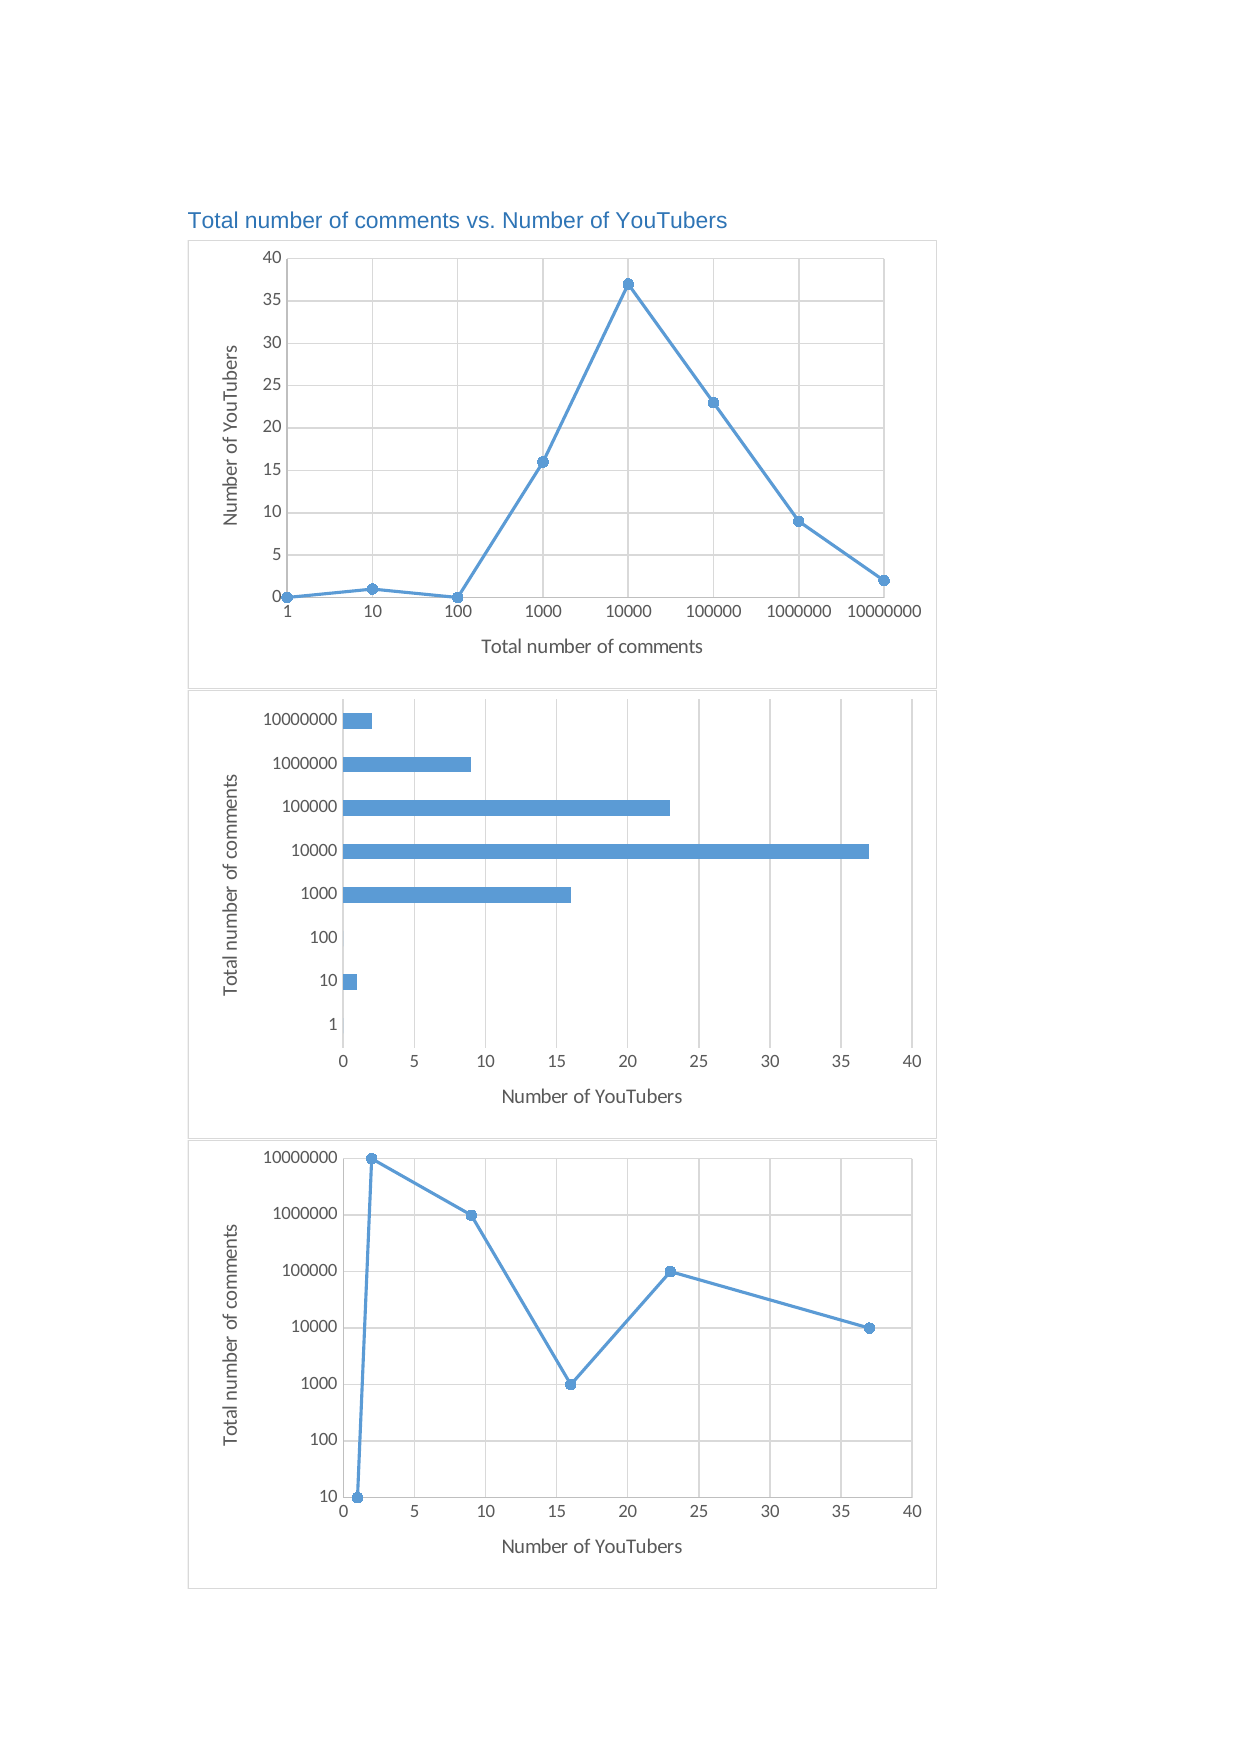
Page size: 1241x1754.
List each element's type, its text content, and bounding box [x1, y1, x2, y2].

text Total number of comments vs. Number of YouTubers [187, 202, 1053, 239]
